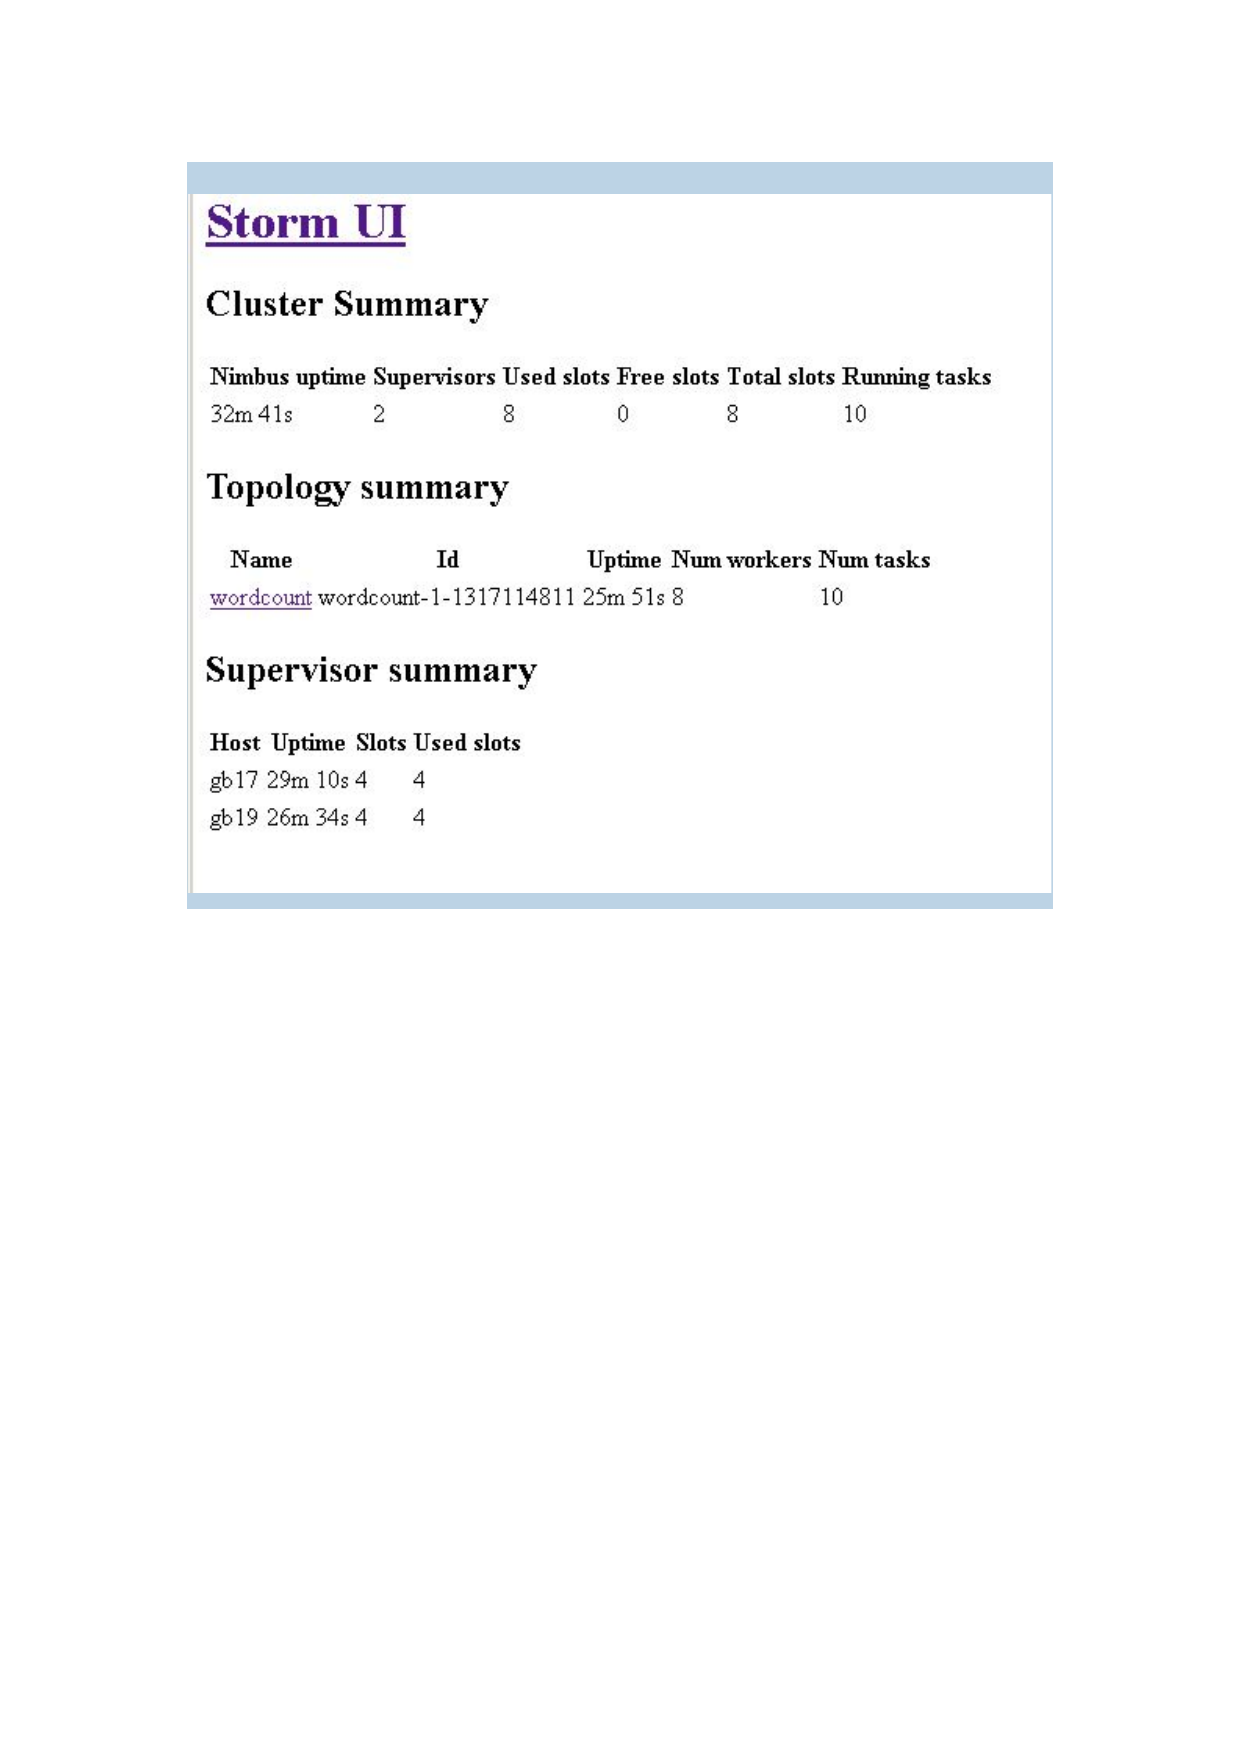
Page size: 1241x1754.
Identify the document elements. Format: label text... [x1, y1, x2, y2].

picture [187, 194, 1052, 893]
